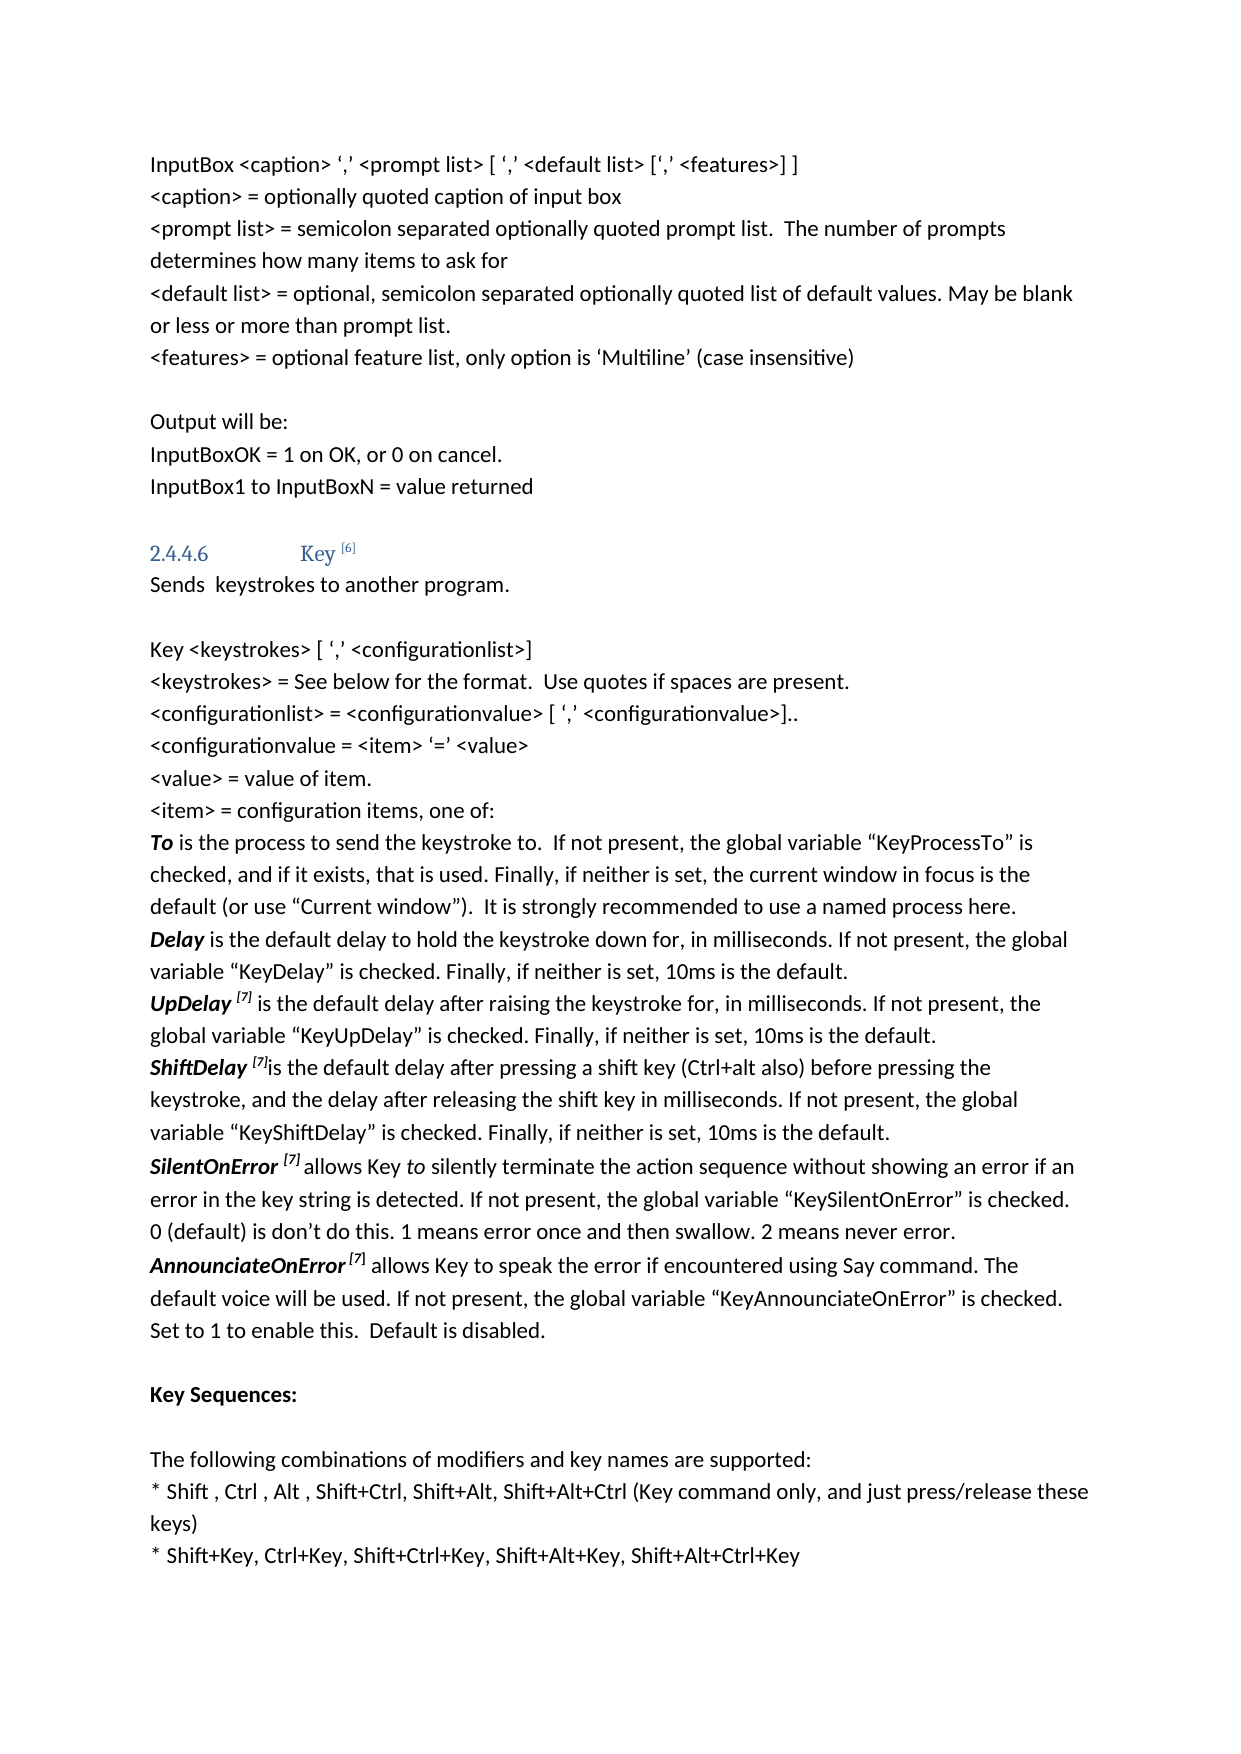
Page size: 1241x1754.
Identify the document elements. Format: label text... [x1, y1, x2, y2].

text InputBox <caption> ‘,’ <prompt list> [ ‘,’ <default list> [‘,’ <features>] ] [150, 150, 1090, 178]
text To is the process to send the keystroke to. If not present, the global variable “KeyProcessTo” is checked, and if it exists, that is used. Finally, if neither is set, the current window in focus is the default (or use “Current window”). It is strongly recommended to use a named process here. [150, 828, 1090, 921]
text <configurationlist> = <configurationvalue> [ ‘,’ <configurationvalue>].. [150, 699, 1090, 727]
text <value> = value of item. [150, 764, 1090, 792]
text ShiftDelay [7]is the default delay after pressing a shift key (Ctrl+alt also) before pressing the keystroke, and the delay after releasing the shift key in milliseconds. If not present, the global variable “KeyShiftDelay” is checked. Finally, if neither is set, 10ms is the default. [150, 1053, 1090, 1146]
text The following combinations of modifiers and key names are supported: [150, 1445, 1090, 1473]
text Key <keystrokes> [ ‘,’ <configurationlist>] [150, 635, 1090, 663]
text <caption> = optionally quoted caption of input box [150, 182, 1090, 210]
text UpDelay [7] is the default delay after raising the keystroke for, in milliseconds. If not present, the global variable “KeyUpDelay” is checked. Finally, if neither is set, 10ms is the default. [150, 989, 1090, 1049]
text * Shift , Ctrl , Alt , Shift+Ctrl, Shift+Alt, Shift+Alt+Ctrl (Key command only, and just press/release these keys) [150, 1477, 1090, 1537]
subtitle Key [6] [150, 540, 1090, 567]
text Delay is the default delay to hold the keystroke down for, in milliseconds. If not present, the global variable “KeyDelay” is checked. Finally, if neither is set, 10ms is the default. [150, 925, 1090, 985]
text AnnounciateOnError [7] allows Key to speak the error if encountered using Say command. The default voice will be used. If not present, the global variable “KeyAnnounciateOnError” is checked. Set to 1 to enable this. Default is disabled. [150, 1249, 1090, 1344]
text <item> = configuration items, one of: [150, 796, 1090, 824]
text * Shift+Key, Ctrl+Key, Shift+Ctrl+Key, Shift+Alt+Key, Shift+Alt+Ctrl+Key [150, 1541, 1090, 1569]
text <features> = optional feature list, only option is ‘Multiline’ (case insensitive) [150, 343, 1090, 371]
text InputBox1 to InputBoxN = value returned [150, 472, 1090, 500]
text <configurationvalue = <item> ‘=’ <value> [150, 732, 1090, 759]
text Sends keystrokes to another program. [150, 571, 1090, 599]
text Key Sequences: [150, 1380, 1090, 1408]
text <prompt list> = semicolon separated optionally quoted prompt list. The number of prompts determines how many items to ask for [150, 214, 1090, 274]
text <keystrokes> = See below for the format. Use quotes if spaces are present. [150, 667, 1090, 695]
text SilentOnError [7] allows Key to silently terminate the action sequence without showing an error if an error in the key string is detected. If not present, the global variable “KeySilentOnError” is checked. 0 (default) is don’t do this. 1 means error once and then swallow. 2 means never error. [150, 1150, 1090, 1245]
text Output will be: [150, 407, 1090, 436]
text InputBoxOK = 1 on OK, or 0 on cancel. [150, 440, 1090, 468]
text <default list> = optional, semicolon separated optionally quoted list of default values. May be blank or less or more than prompt list. [150, 279, 1090, 339]
